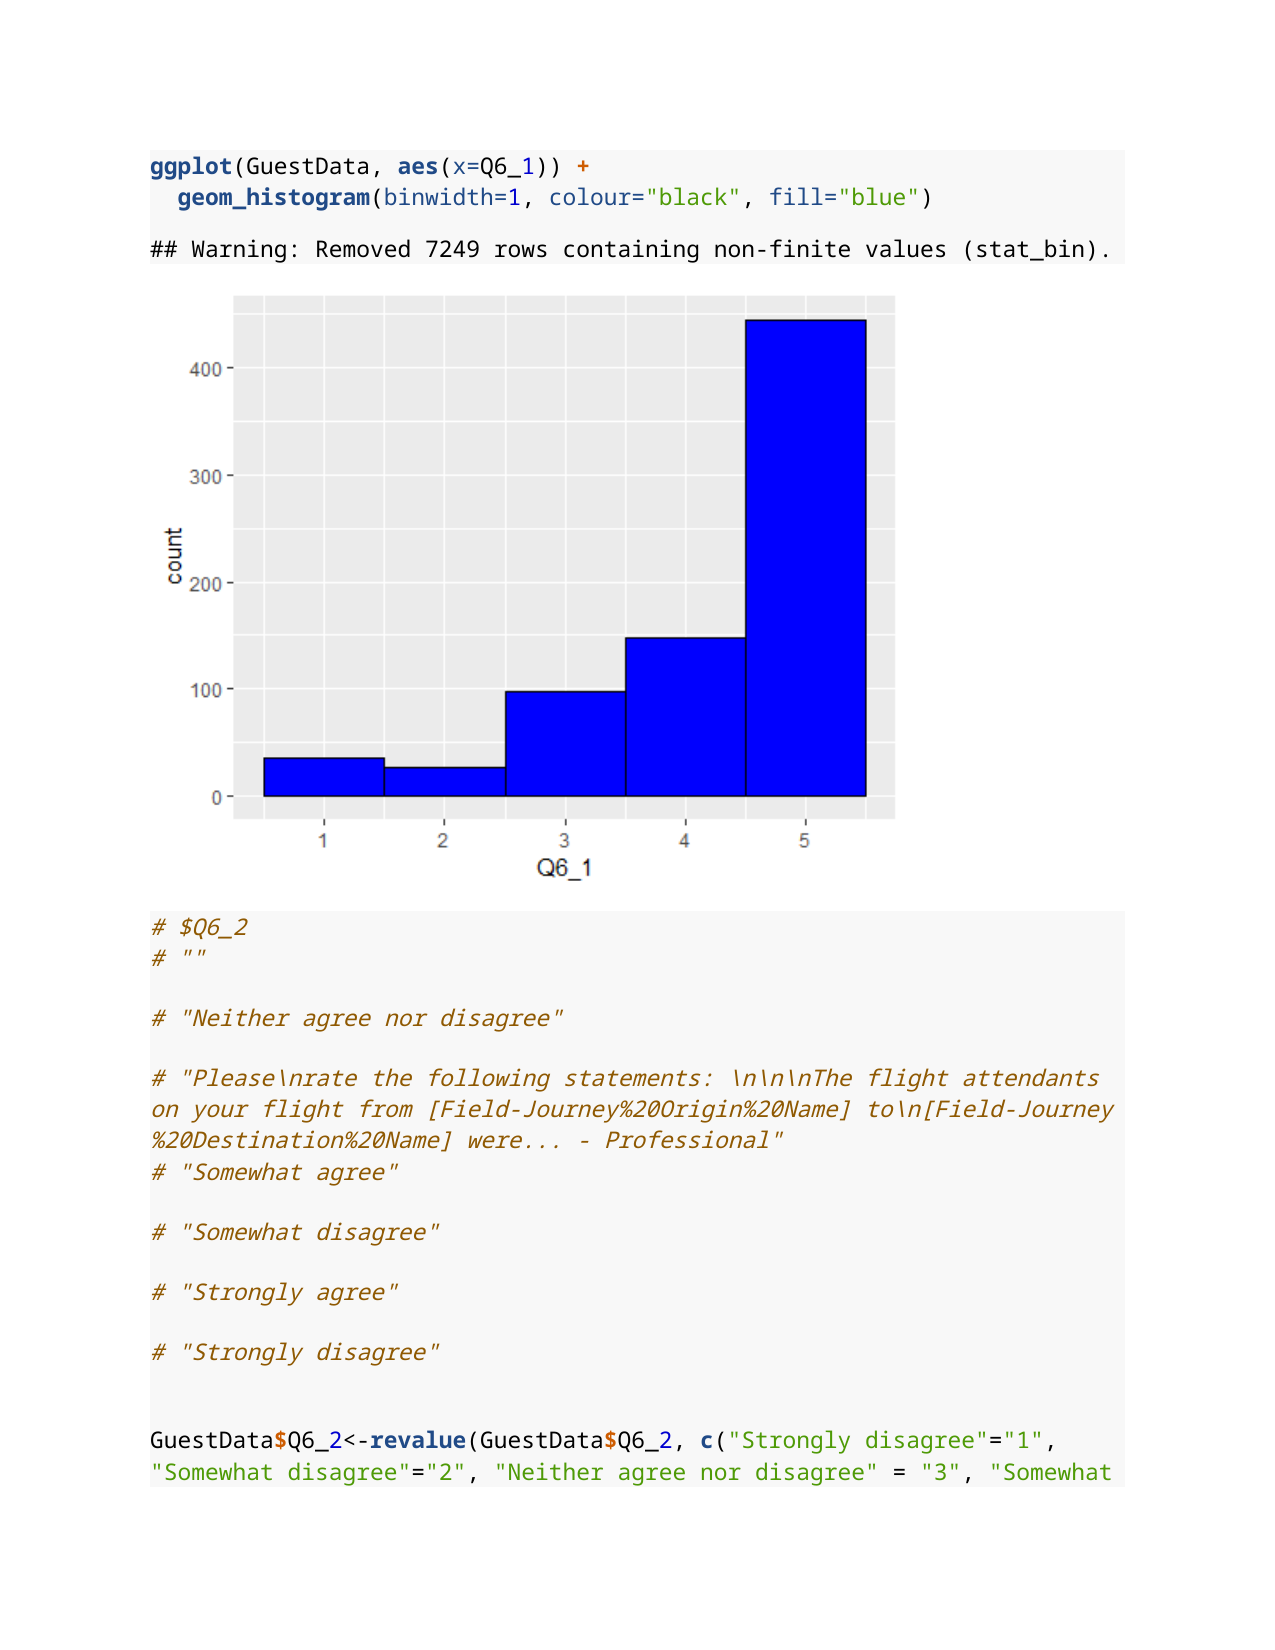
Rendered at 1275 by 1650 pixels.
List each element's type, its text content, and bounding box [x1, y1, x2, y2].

text ## Warning: Removed 7249 rows containing non-finite values (stat_bin). [150, 233, 1125, 264]
picture [150, 285, 908, 892]
text ggplot(GuestData, aes(x=Q6_1)) + geom_histogram(binwidth=1, colour="black", fill="blue") [590, 150, 1125, 212]
